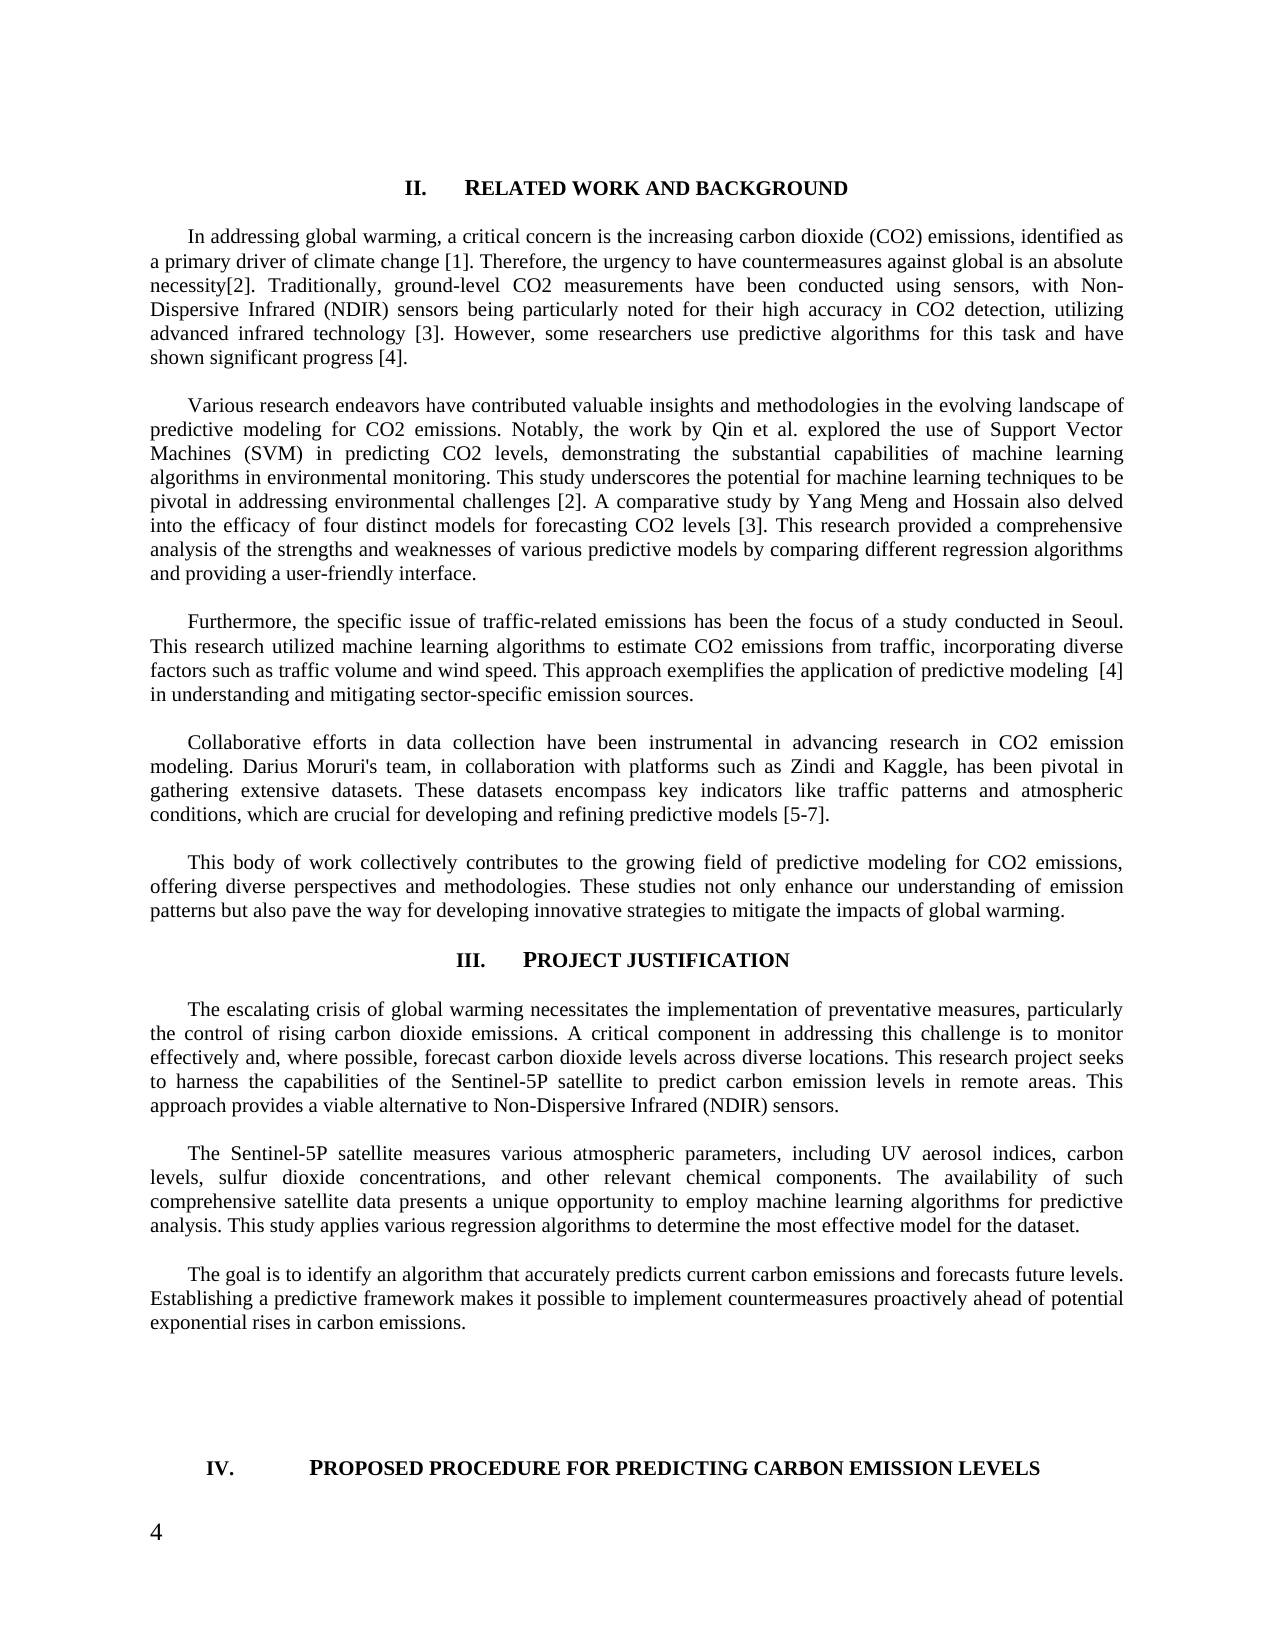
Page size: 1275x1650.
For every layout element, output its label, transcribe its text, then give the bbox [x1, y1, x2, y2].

text Various research endeavors have contributed valuable insights and methodologies in the evolving landscape of predictive modeling for CO2 emissions. Notably, the work by Qin et al. explored the use of Support Vector Machines (SVM) in predicting CO2 levels, demonstrating the substantial capabilities of machine learning algorithms in environmental monitoring. This study underscores the potential for machine learning techniques to be pivotal in addressing environmental challenges [2]. A comparative study by Yang Meng and Hossain also delved into the efficacy of four distinct models for forecasting CO2 levels [3]. This research provided a comprehensive analysis of the strengths and weaknesses of various predictive models by comparing different regression algorithms and providing a user-friendly interface. [150, 393, 1125, 585]
text The escalating crisis of global warming necessitates the implementation of preventative measures, particularly the control of rising carbon dioxide emissions. A critical component in addressing this challenge is to monitor effectively and, where possible, forecast carbon dioxide levels across diverse locations. This research project seeks to harness the capabilities of the Sentinel-5P satellite to predict carbon emission levels in remote areas. This approach provides a viable alternative to Non-Dispersive Infrared (NDIR) sensors. [150, 997, 1125, 1117]
list RELATED WORK AND BACKGROUND [150, 174, 1125, 200]
list PROPOSED PROCEDURE FOR PREDICTING CARBON EMISSION LEVELS [150, 1454, 1125, 1480]
text In addressing global warming, a critical concern is the increasing carbon dioxide (CO2) emissions, identified as a primary driver of climate change [1]. Therefore, the urgency to have countermeasures against global is an absolute necessity[2]. Traditionally, ground-level CO2 measurements have been conducted using sensors, with Non-Dispersive Infrared (NDIR) sensors being particularly noted for their high accuracy in CO2 detection, utilizing advanced infrared technology [3]. However, some researchers use predictive algorithms for this task and have shown significant progress [4]. [150, 224, 1125, 369]
text This body of work collectively contributes to the growing field of predictive modeling for CO2 emissions, offering diverse perspectives and methodologies. These studies not only enhance our understanding of emission patterns but also pave the way for developing innovative strategies to mitigate the impacts of global warming. [150, 850, 1125, 922]
text The goal is to identify an algorithm that accurately predicts current carbon emissions and forecasts future levels. Establishing a predictive framework makes it possible to implement countermeasures proactively ahead of potential exponential rises in carbon emissions. [150, 1261, 1125, 1334]
text Furthermore, the specific issue of traffic-related emissions has been the focus of a study conducted in Seoul. This research utilized machine learning algorithms to estimate CO2 emissions from traffic, incorporating diverse factors such as traffic volume and wind speed. This approach exemplifies the application of predictive modeling [4] in understanding and mitigating sector-specific emission sources. [150, 609, 1125, 706]
text Collaborative efforts in data collection have been instrumental in advancing research in CO2 emission modeling. Darius Moruri's team, in collaboration with platforms such as Zindi and Kaggle, has been pivotal in gathering extensive datasets. These datasets encompass key indicators like traffic patterns and atmospheric conditions, which are crucial for developing and refining predictive models [5-7]. [150, 730, 1125, 826]
text The Sentinel-5P satellite measures various atmospheric parameters, including UV aerosol indices, carbon levels, sulfur dioxide concentrations, and other relevant chemical components. The availability of such comprehensive satellite data presents a unique opportunity to employ machine learning algorithms for predictive analysis. This study applies various regression algorithms to determine the most effective model for the dataset. [150, 1141, 1125, 1237]
list PROJECT JUSTIFICATION [150, 946, 1125, 973]
